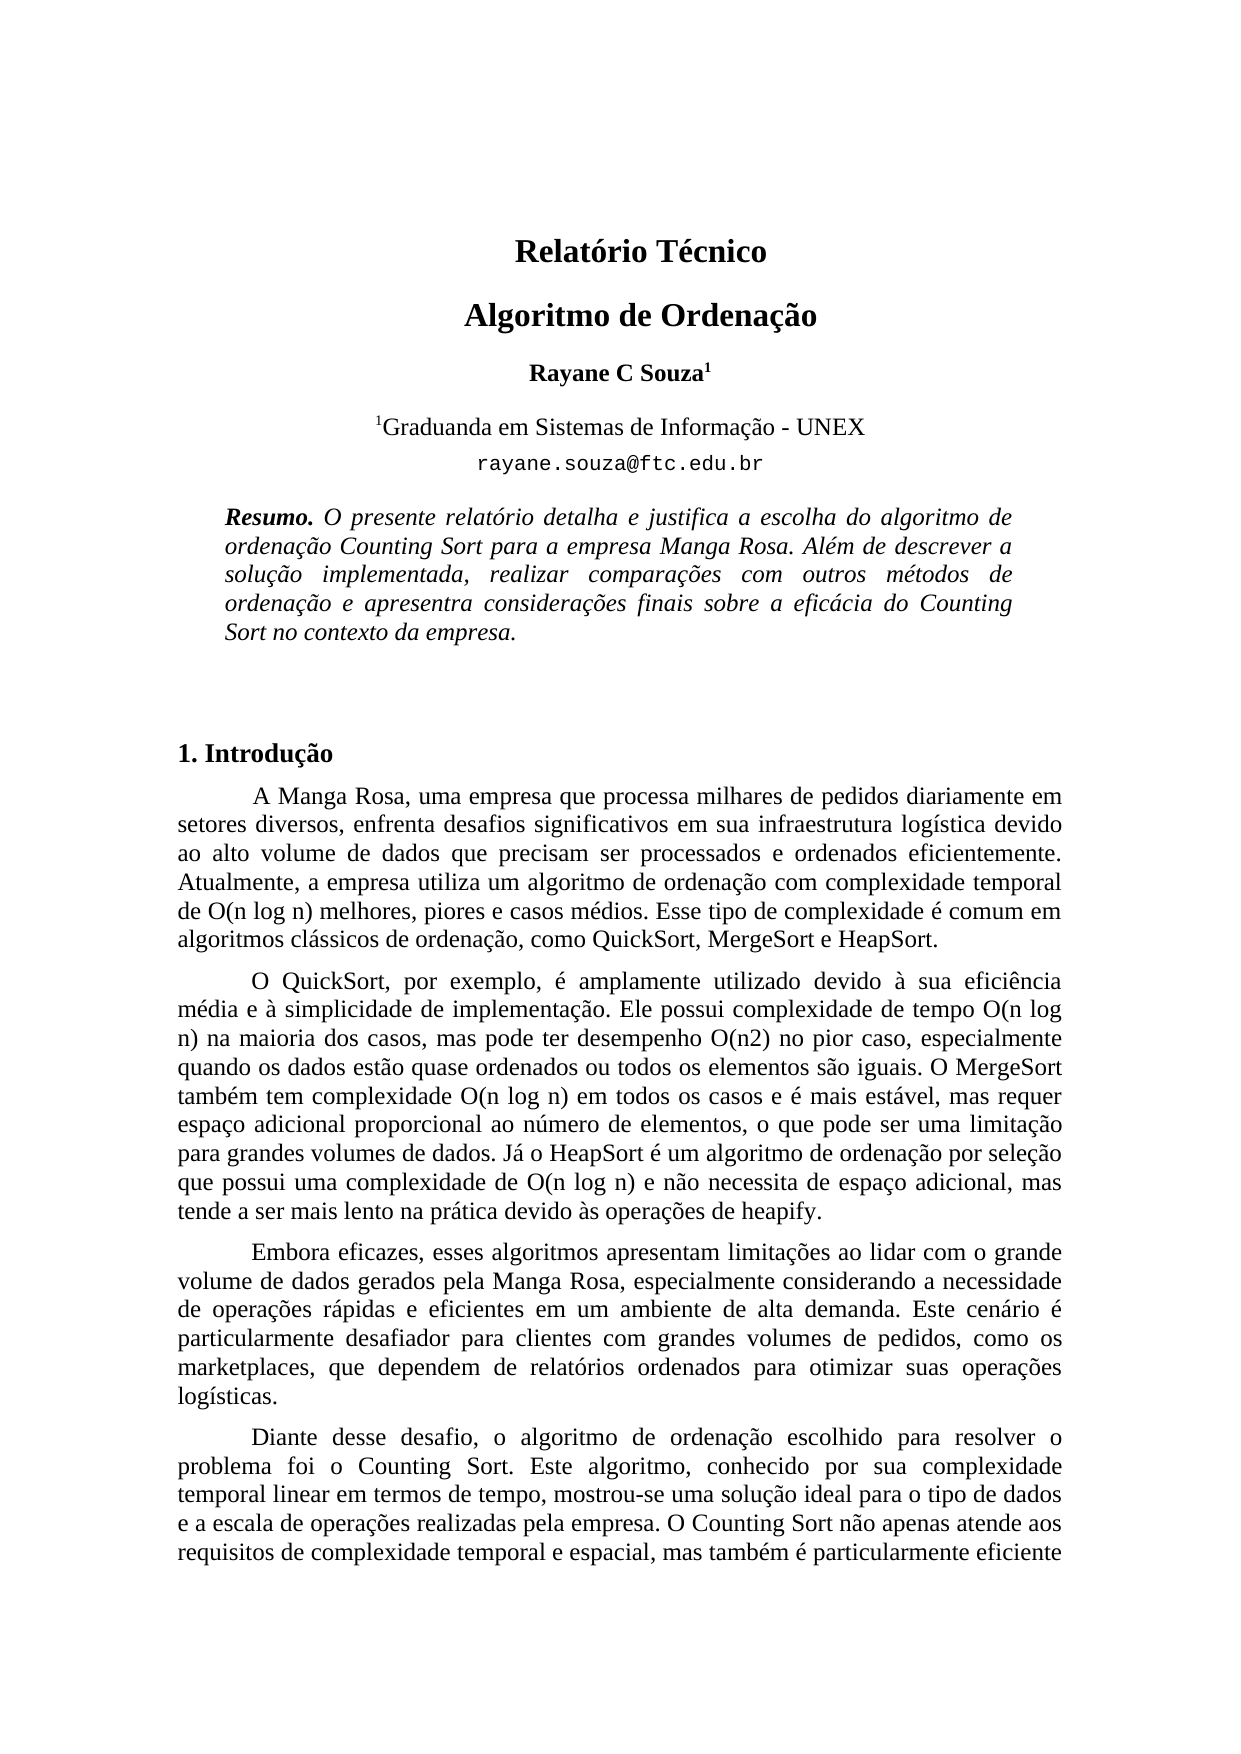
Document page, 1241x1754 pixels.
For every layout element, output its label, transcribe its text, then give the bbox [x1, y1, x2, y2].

text 1Graduanda em Sistemas de Informação - UNEX [177, 412, 1063, 441]
text Rayane C Souza1 [177, 358, 1063, 387]
title Relatório Técnico [177, 232, 1063, 270]
subtitle 1. Introdução [177, 737, 1063, 768]
text rayane.souza@ftc.edu.br [177, 453, 1063, 477]
title Algoritmo de Ordenação [177, 295, 1063, 333]
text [177, 1422, 1063, 1566]
text O QuickSort, por exemplo, é amplamente utilizado devido à sua eficiência média e à simplicidade de implementação. Ele possui complexidade de tempo O(n log n) na maioria dos casos, mas pode ter desempenho O(n2) no pior caso, especialmente quando os dados estão quase ordenados ou todos os elementos são iguais. O MergeSort também tem complexidade O(n log n) em todos os casos e é mais estável, mas requer espaço adicional proporcional ao número de elementos, o que pode ser uma limitação para grandes volumes de dados. Já o HeapSort é um algoritmo de ordenação por seleção que possui uma complexidade de O(n log n) e não necessita de espaço adicional, mas tende a ser mais lento na prática devido às operações de heapify. [177, 966, 1063, 1224]
text Resumo. O presente relatório detalha e justifica a escolha do algoritmo de ordenação Counting Sort para a empresa Manga Rosa. Além de descrever a solução implementada, realizar comparações com outros métodos de ordenação e apresentra considerações finais sobre a eficácia do Counting Sort no contexto da empresa. [224, 502, 1016, 646]
text Embora eficazes, esses algoritmos apresentam limitações ao lidar com o grande volume de dados gerados pela Manga Rosa, especialmente considerando a necessidade de operações rápidas e eficientes em um ambiente de alta demanda. Este cenário é particularmente desafiador para clientes com grandes volumes de pedidos, como os marketplaces, que dependem de relatórios ordenados para otimizar suas operações logísticas. [177, 1237, 1063, 1409]
text A Manga Rosa, uma empresa que processa milhares de pedidos diariamente em setores diversos, enfrenta desafios significativos em sua infraestrutura logística devido ao alto volume de dados que precisam ser processados e ordenados eficientemente. Atualmente, a empresa utiliza um algoritmo de ordenação com complexidade temporal de O(n log n) melhores, piores e casos médios. Esse tipo de complexidade é comum em algoritmos clássicos de ordenação, como QuickSort, MergeSort e HeapSort. [177, 781, 1063, 953]
